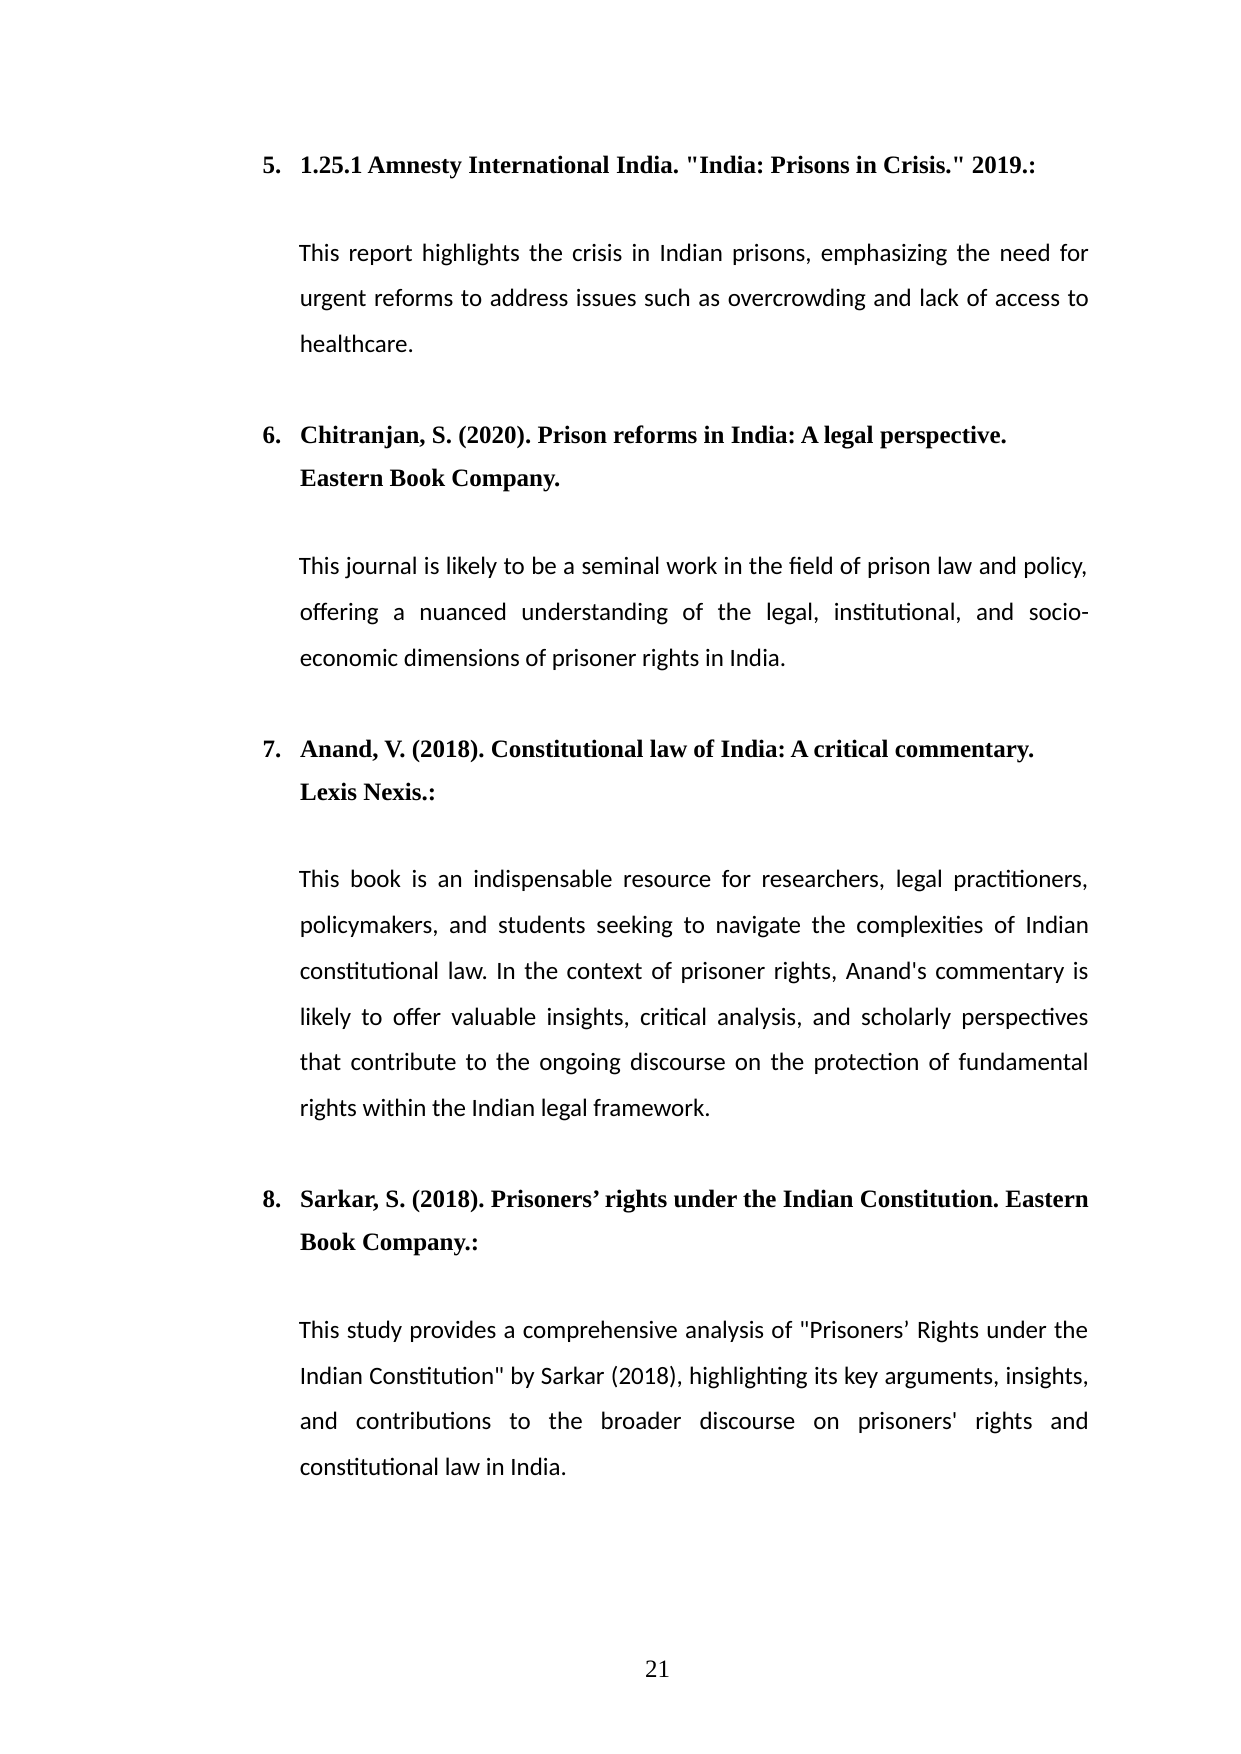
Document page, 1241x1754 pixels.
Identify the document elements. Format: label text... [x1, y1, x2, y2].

list Chitranjan, S. (2020). Prison reforms in India: A legal perspective. Eastern Book Company. [262, 420, 1090, 492]
text This report highlights the crisis in Indian prisons, emphasizing the need for urgent reforms to address issues such as overcrowding and lack of access to healthcare. [298, 237, 1090, 359]
list 1.25.1 Amnesty International India. "India: Prisons in Crisis." 2019.: [262, 150, 1090, 179]
list Sarkar, S. (2018). Prisoners’ rights under the Indian Constitution. Eastern Book Company.: [262, 1184, 1090, 1256]
text This book is an indispensable resource for researchers, legal practitioners, policymakers, and students seeking to navigate the complexities of Indian constitutional law. In the context of prisoner rights, Anand's commentary is likely to offer valuable insights, critical analysis, and scholarly perspectives that contribute to the ongoing discourse on the protection of fundamental rights within the Indian legal framework. [298, 863, 1090, 1123]
text This journal is likely to be a seminal work in the field of prison law and policy, offering a nuanced understanding of the legal, institutional, and socio-economic dimensions of prisoner rights in India. [298, 550, 1090, 672]
list Anand, V. (2018). Constitutional law of India: A critical commentary. Lexis Nexis.: [262, 734, 1090, 806]
text This study provides a comprehensive analysis of "Prisoners’ Rights under the Indian Constitution" by Sarkar (2018), highlighting its key arguments, insights, and contributions to the broader discourse on prisoners' rights and constitutional law in India. [298, 1314, 1090, 1482]
